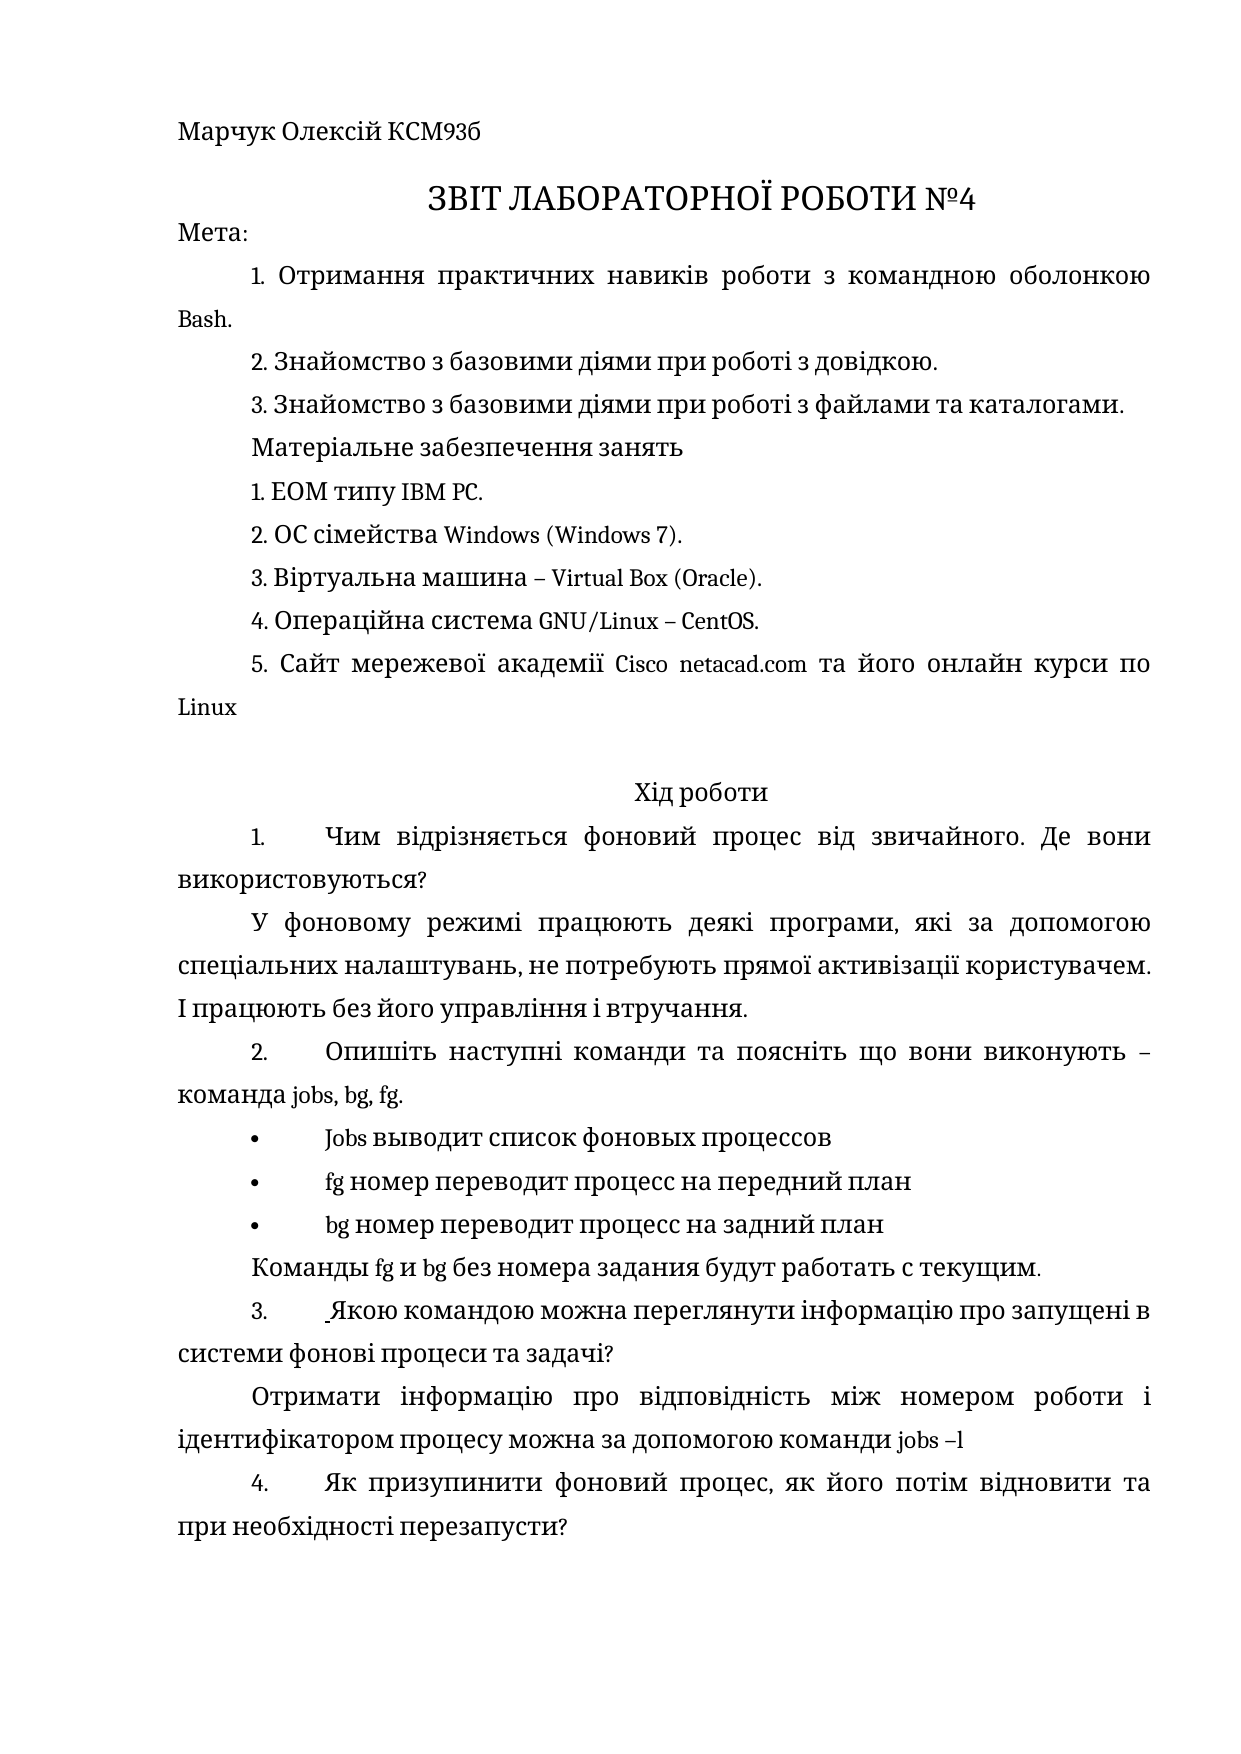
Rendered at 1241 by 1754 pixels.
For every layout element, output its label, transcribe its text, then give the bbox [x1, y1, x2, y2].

subtitle Якою командою можна переглянути інформацію про запущені в системи фонові процеси та задачі? [177, 1297, 1152, 1369]
subtitle У фоновому режимі працюють деякі програми, які за допомогою спеціальних налаштувань, не потребують прямої активізації користувачем. І працюють без його управління і втручання. [177, 981, 1152, 1024]
text 2. ОС сімейства Windows (Windows 7). [177, 521, 1152, 549]
text 3. Знайомство з базовими діями при роботі з файлами та каталогами. [177, 391, 1152, 420]
list Як призупинити фоновий процес, як його потім відновити та при необхідності перезапусти? [177, 1469, 1152, 1541]
subtitle Хід роботи [177, 779, 1152, 808]
text 1. ЕОМ типу IBM PC. [177, 477, 1152, 506]
text 3. Віртуальна машина – Virtual Box (Oracle). [177, 564, 1152, 592]
text Команды fg и bg без номера задания будут работать с текущим. [177, 1254, 1152, 1282]
text 1. Отримання практичних навиків роботи з командною оболонкою Bash. [177, 262, 1152, 334]
list Jobs выводит список фоновых процессов [177, 1124, 1152, 1153]
subtitle Опишіть наступні команди та поясніть що вони виконують – команда jobs, bg, fg. [177, 1038, 1152, 1110]
text 4. Операційна система GNU/Linux – CentOS. [177, 607, 1152, 636]
text 2. Знайомство з базовими діями при роботі з довідкою. [177, 348, 1152, 377]
text Марчук Олексій КСМ93б [177, 118, 1152, 147]
text 5. Сайт мережевої академії Cisco netacad.com та його онлайн курси по Linux [177, 650, 1152, 722]
list bg номер переводит процесс на задний план [177, 1211, 1152, 1239]
subtitle Чим відрізняється фоновий процес від звичайного. Де вони використовуються? [177, 822, 1152, 894]
text ЗВІТ ЛАБОРАТОРНОЇ РОБОТИ №4 [177, 180, 1152, 219]
text Мета: [177, 219, 1152, 247]
list fg номер переводит процесс на передний план [177, 1167, 1152, 1196]
subtitle У фоновому режимі працюють деякі програми, які за допомогою спеціальних налаштувань, не потребують прямої активізації користувачем. І працюють без його управління і втручання. [177, 909, 1152, 952]
subtitle Отримати інформацію про відповідність між номером роботи і ідентифікатором процесу можна за допомогою команди jobs –l [177, 1383, 1152, 1455]
text Матеріальне забезпечення занять [177, 434, 1152, 463]
